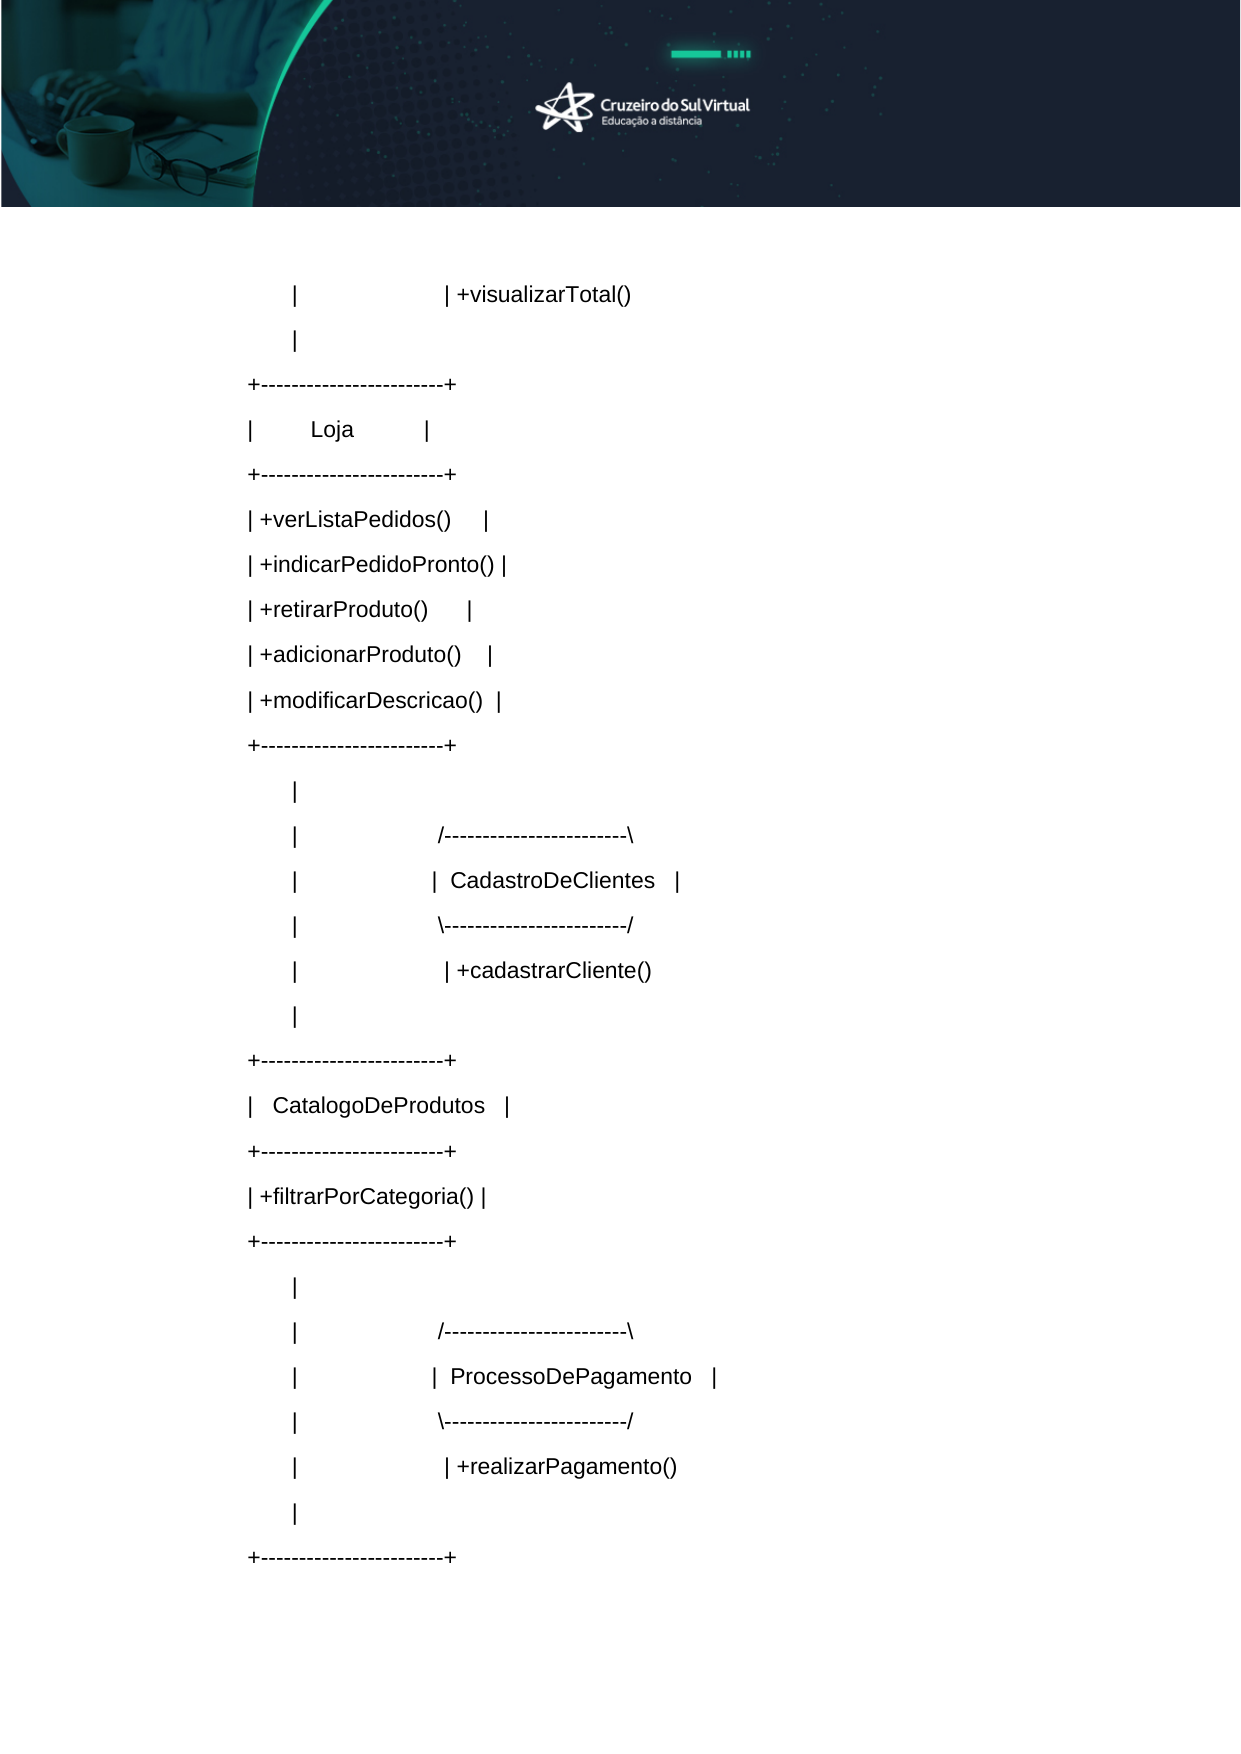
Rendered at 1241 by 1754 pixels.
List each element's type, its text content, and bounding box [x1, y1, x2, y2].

text | [177, 326, 1063, 352]
text +------------------------+ [177, 1047, 1063, 1074]
text | | CadastroDeClientes | [177, 867, 1063, 893]
text +------------------------+ [177, 732, 1063, 758]
text +------------------------+ [177, 1228, 1063, 1254]
text | \------------------------/ [177, 1408, 1063, 1434]
text | | ProcessoDePagamento | [177, 1363, 1063, 1389]
text | | +realizarPagamento() [177, 1453, 1063, 1480]
text | +retirarProduto() | [177, 596, 1063, 623]
text +------------------------+ [177, 1138, 1063, 1164]
text | Loja | [177, 416, 1063, 442]
text +------------------------+ [177, 1543, 1063, 1570]
text | +adicionarProduto() | [177, 641, 1063, 668]
text | +modificarDescricao() | [177, 687, 1063, 713]
text | CatalogoDeProdutos | [177, 1092, 1063, 1119]
text +------------------------+ [177, 371, 1063, 397]
text | +indicarPedidoPronto() | [177, 551, 1063, 578]
text | +verListaPedidos() | [177, 506, 1063, 532]
text | \------------------------/ [177, 912, 1063, 938]
text | [177, 1498, 1063, 1525]
text | [177, 777, 1063, 803]
text +------------------------+ [177, 461, 1063, 487]
text | [177, 1273, 1063, 1299]
text | | +visualizarTotal() [177, 281, 1063, 307]
text | | +cadastrarCliente() [177, 957, 1063, 983]
text | +filtrarPorCategoria() | [177, 1183, 1063, 1209]
text | [177, 1002, 1063, 1029]
picture [1, 0, 1241, 207]
text | /------------------------\ [177, 822, 1063, 848]
text | /------------------------\ [177, 1318, 1063, 1344]
